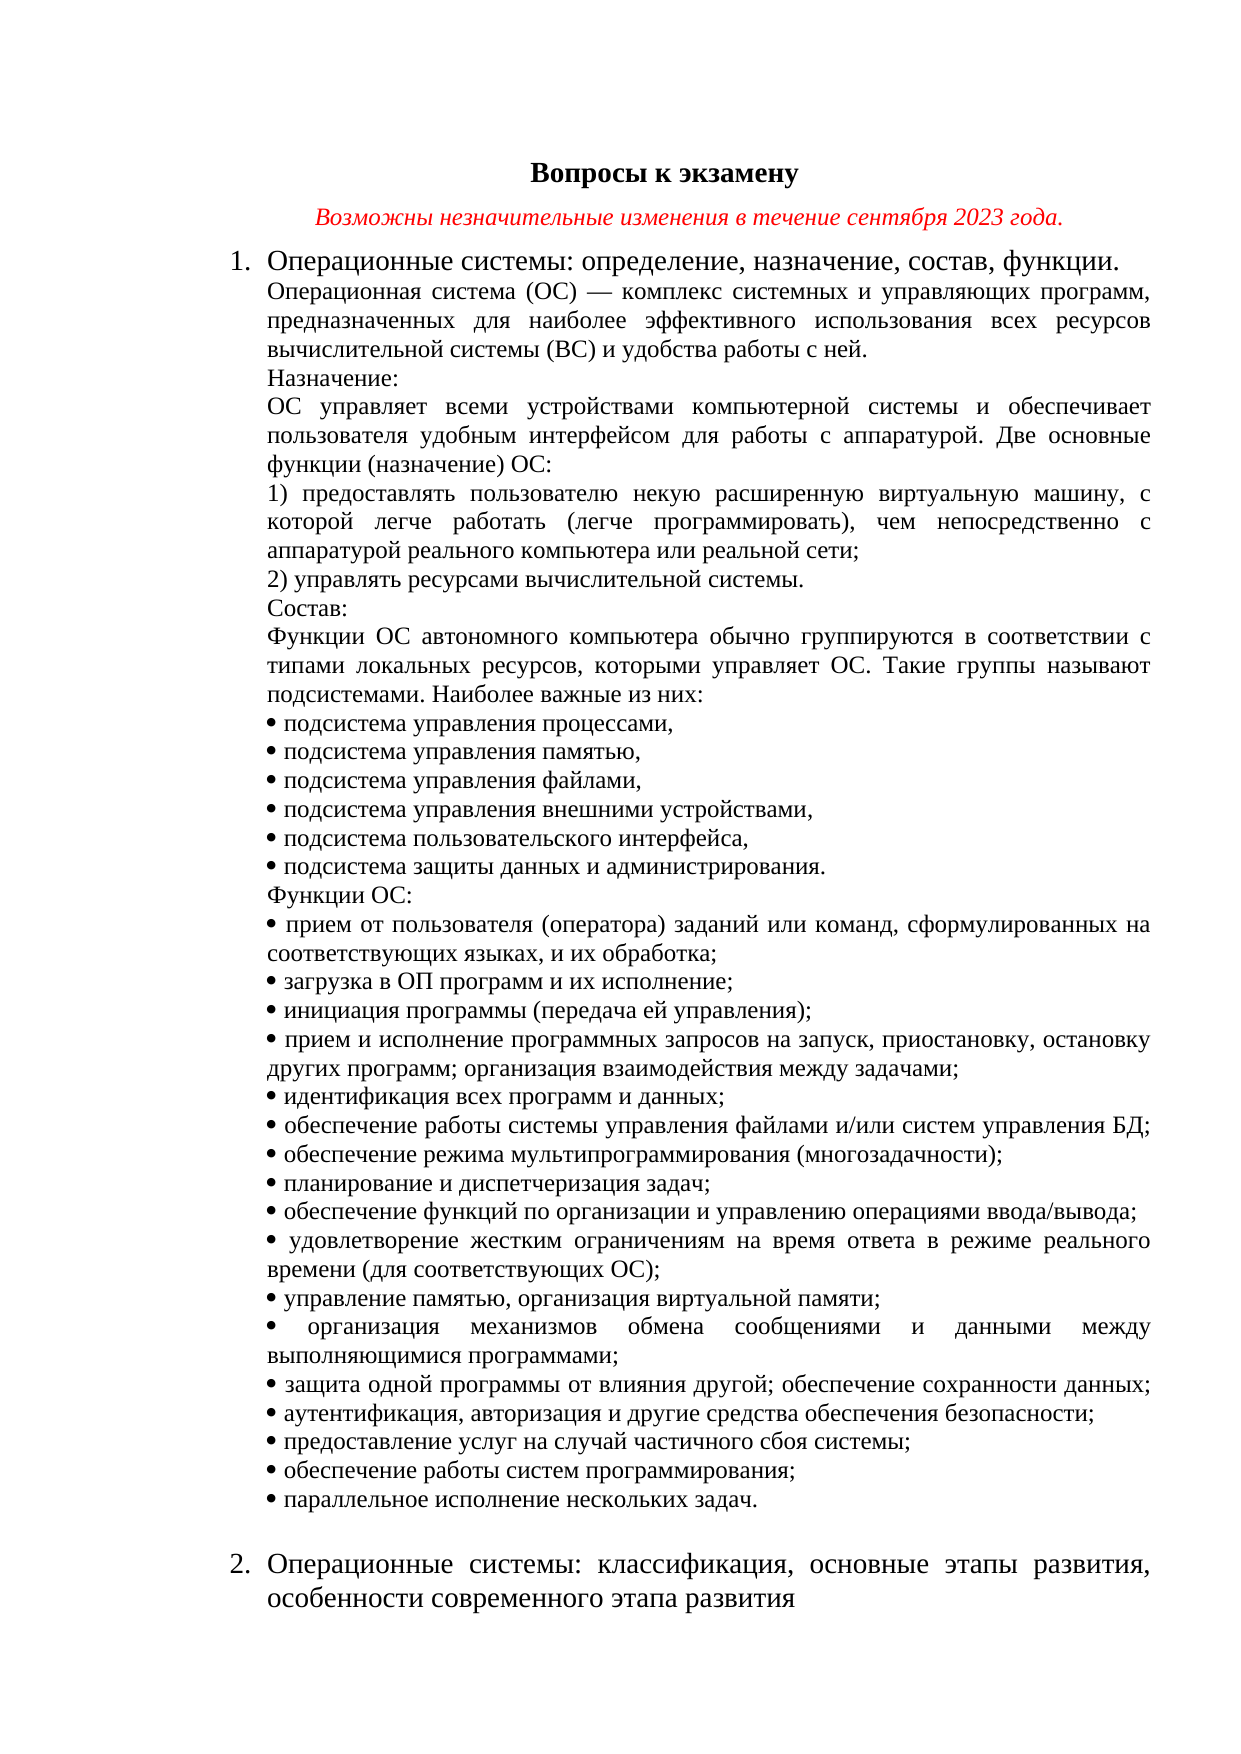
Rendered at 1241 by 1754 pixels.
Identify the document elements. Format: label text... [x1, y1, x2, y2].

list подсистема управления процессами, [267, 708, 1152, 736]
list параллельное исполнение нескольких задач. [267, 1484, 1152, 1513]
list Операционные системы: определение, назначение, состав, функции. [229, 243, 1152, 276]
list организация механизмов обмена сообщениями и данными между выполняющимися программами; [267, 1311, 1152, 1369]
list обеспечение функций по организации и управлению операциями ввода/вывода; [267, 1196, 1152, 1225]
list подсистема управления внешними устройствами, [267, 794, 1152, 823]
list обеспечение работы систем программирования; [267, 1455, 1152, 1484]
list прием от пользователя (оператора) заданий или команд, сформулированных на соответствующих языках, и их обработка; [267, 909, 1152, 966]
list ОС управляет всеми устройствами компьютерной системы и обеспечивает пользователя удобным интерфейсом для работы с аппаратурой. Две основные функции (назначение) ОС: [267, 391, 1152, 478]
list подсистема управления памятью, [267, 736, 1152, 765]
list идентификация всех программ и данных; [267, 1081, 1152, 1110]
list Функции ОС: [267, 880, 1152, 909]
list Cостав: [267, 593, 1152, 621]
list Операционная система (ОС) — комплекс системных и управляющих программ, предназначенных для наиболее эффективного использования всех ресурсов вычислительной системы (ВС) и удобства работы с ней. [267, 276, 1152, 363]
list подсистема управления файлами, [267, 765, 1152, 794]
list Операционные системы: классификация, основные этапы развития, особенности современного этапа развития [229, 1546, 1152, 1613]
list Назначение: [267, 363, 1152, 391]
list предоставление услуг на случай частичного сбоя системы; [267, 1426, 1152, 1455]
list планирование и диспетчеризация задач; [267, 1168, 1152, 1196]
text Вопросы к экзамену [177, 156, 1152, 189]
list обеспечение работы системы управления файлами и/или систем управления БД; обеспечение режима мультипрограммирования (многозадачности); [267, 1110, 1152, 1168]
list инициация программы (передача ей управления); [267, 995, 1152, 1024]
text Возможны незначительные изменения в течение сентября 2023 года. [177, 202, 1152, 230]
list управление памятью, организация виртуальной памяти; [267, 1283, 1152, 1311]
list загрузка в ОП программ и их исполнение; [267, 966, 1152, 995]
list 1) предоставлять пользователю некую расширенную виртуальную машину, с которой легче работать (легче программировать), чем непосредственно с аппаратурой реального компьютера или реальной сети; [267, 478, 1152, 564]
list подсистема пользовательского интерфейса, [267, 823, 1152, 851]
list защита одной программы от влияния другой; обеспечение сохранности данных; аутентификация, авторизация и другие средства обеспечения безопасности; [267, 1369, 1152, 1426]
list прием и исполнение программных запросов на запуск, приостановку, остановку других программ; организация взаимодействия между задачами; [267, 1024, 1152, 1081]
list удовлетворение жестким ограничениям на время ответа в режиме реального времени (для соответствующих ОС); [267, 1225, 1152, 1283]
list подсистема защиты данных и администрирования. [267, 851, 1152, 880]
list 2) управлять ресурсами вычислительной системы. [267, 564, 1152, 593]
list Функции ОС автономного компьютера обычно группируются в соответствии с типами локальных ресурсов, которыми управляет ОС. Такие группы называют подсистемами. Наиболее важные из них: [267, 621, 1152, 708]
